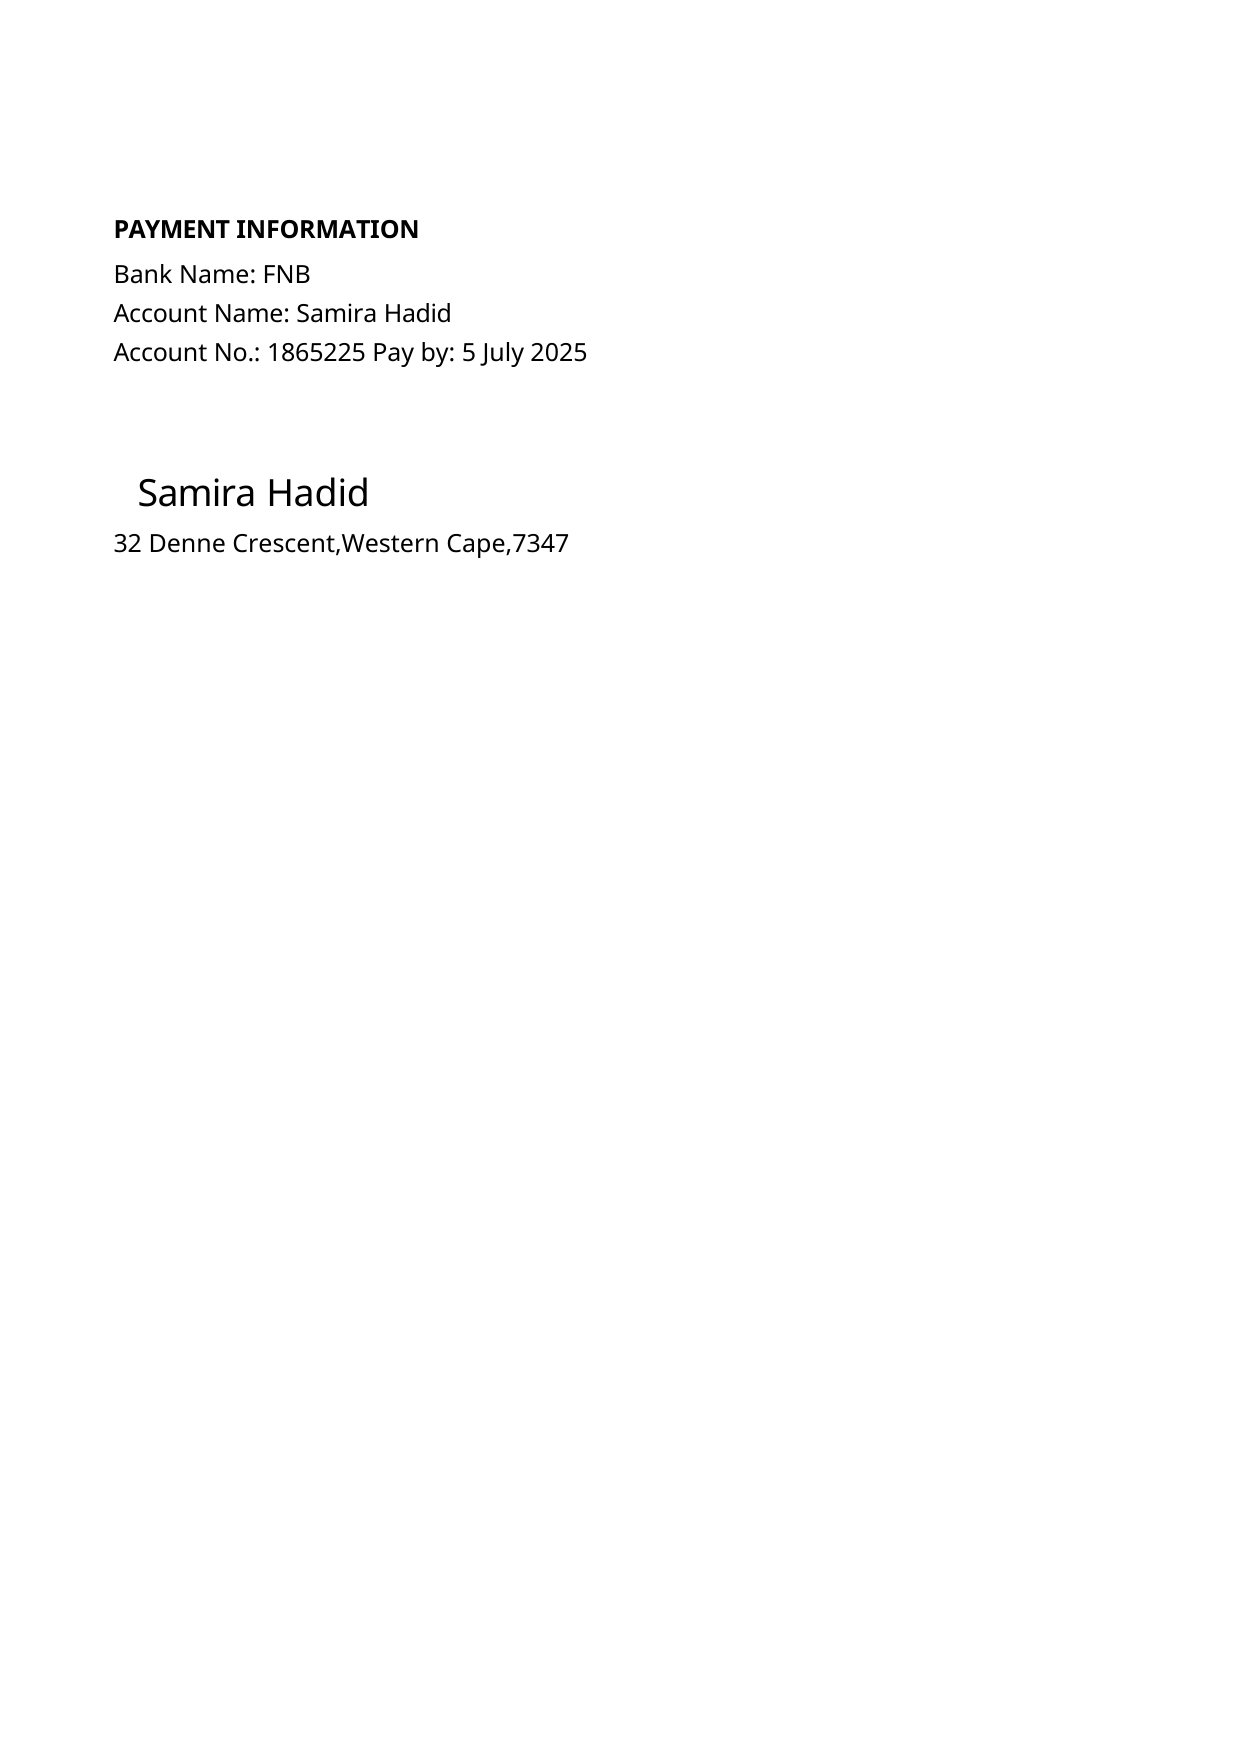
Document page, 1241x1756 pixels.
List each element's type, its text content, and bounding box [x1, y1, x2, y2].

text 32 Denne Crescent,Western Cape,7347 [113, 526, 601, 560]
text Samira Hadid [137, 466, 601, 517]
text Account No.: 1865225 Pay by: 5 July 2025 [113, 335, 601, 369]
text Bank Name: FNB [113, 257, 601, 291]
subtitle PAYMENT INFORMATION [113, 212, 601, 246]
text Account Name: Samira Hadid [113, 296, 601, 330]
